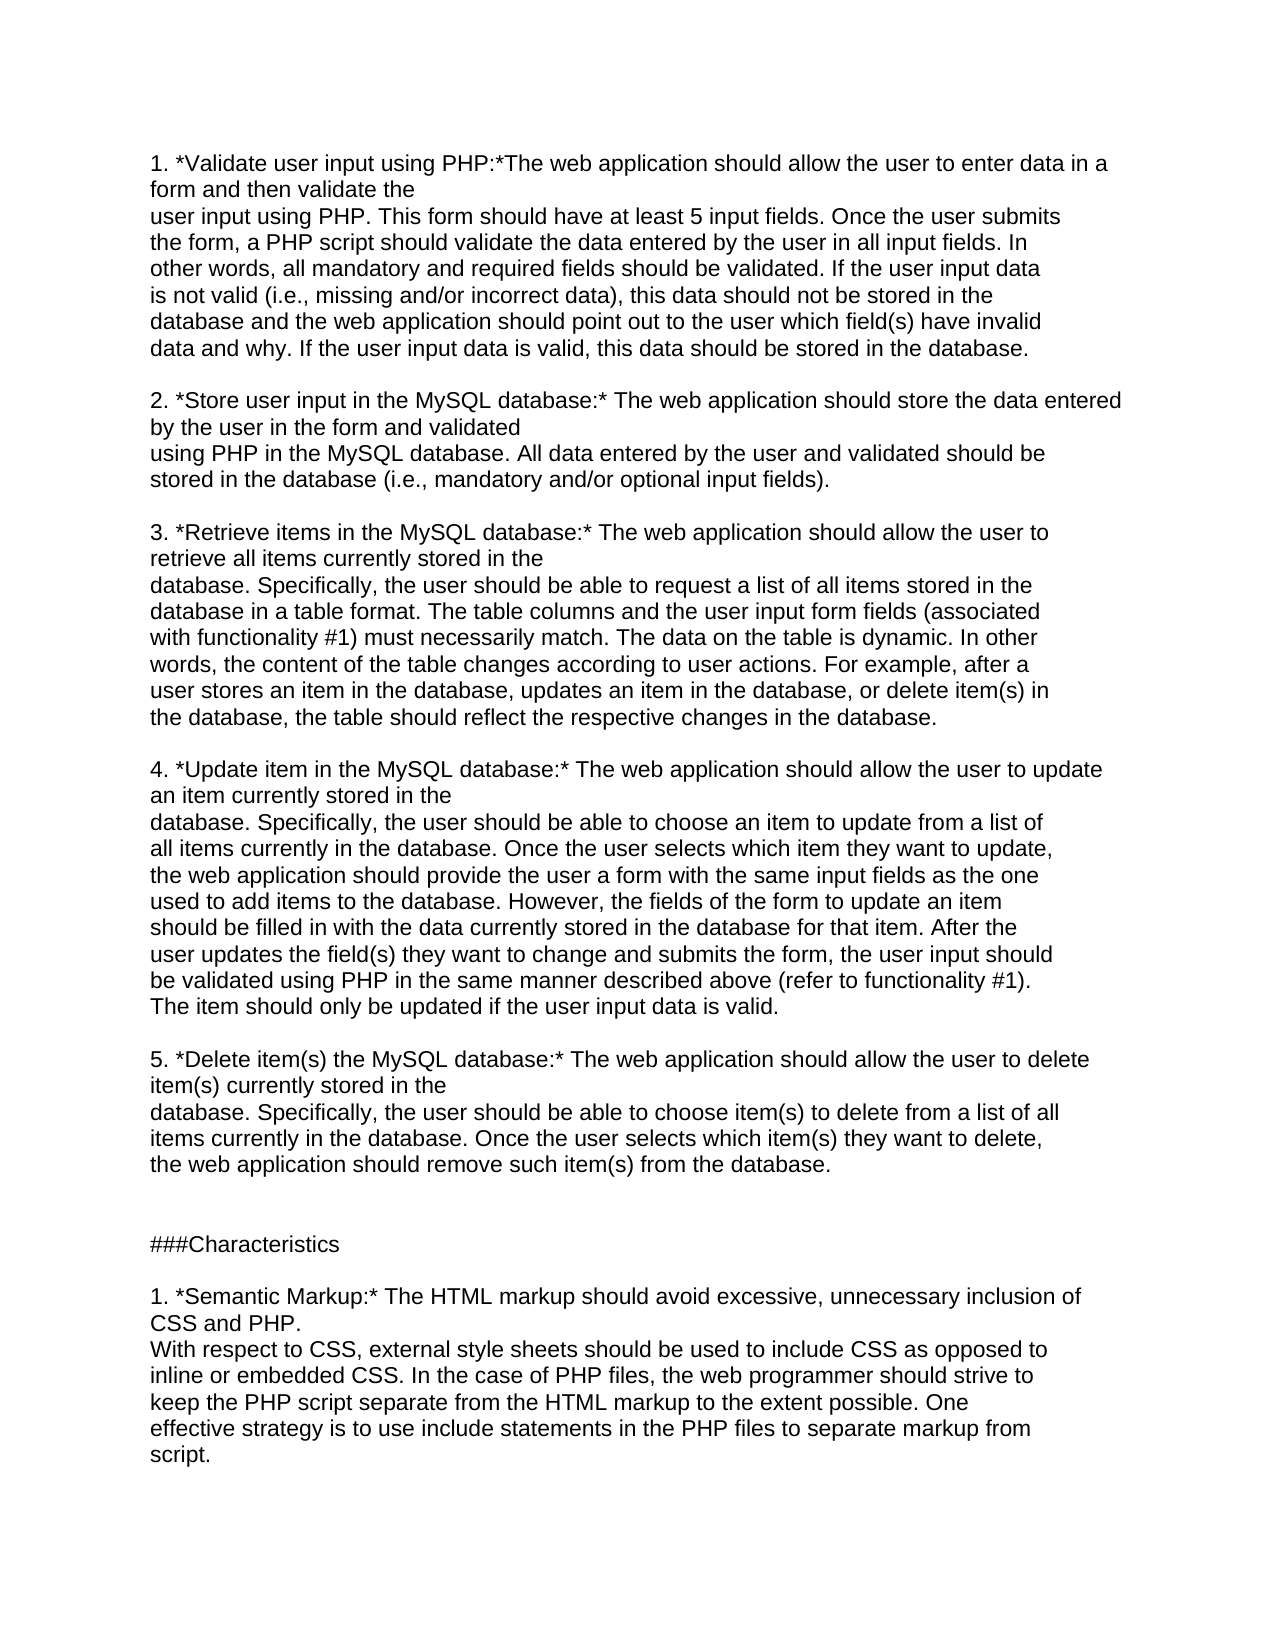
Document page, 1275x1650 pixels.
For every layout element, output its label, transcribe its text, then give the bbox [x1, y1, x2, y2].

text user input using PHP. This form should have at least 5 input fields. Once the user submits [150, 203, 1125, 229]
text the database, the table should reflect the respective changes in the database. [150, 703, 1125, 730]
text keep the PHP script separate from the HTML markup to the extent possible. One [150, 1389, 1125, 1415]
text 1. *Semantic Markup:* The HTML markup should avoid excessive, unnecessary inclusion of CSS and PHP. [150, 1283, 1125, 1336]
text inline or embedded CSS. In the case of PHP files, the web programmer should strive to [150, 1362, 1125, 1389]
text The item should only be updated if the user input data is valid. [150, 993, 1125, 1020]
text 3. *Retrieve items in the MySQL database:* The web application should allow the user to retrieve all items currently stored in the [150, 519, 1125, 572]
text the web application should remove such item(s) from the database. [150, 1151, 1125, 1178]
text be validated using PHP in the same manner described above (refer to functionality #1). [150, 967, 1125, 993]
text the web application should provide the user a form with the same input fields as the one [150, 862, 1125, 888]
text should be filled in with the data currently stored in the database for that item. After the [150, 914, 1125, 941]
text the form, a PHP script should validate the data entered by the user in all input fields. In [150, 229, 1125, 255]
text ###Characteristics [150, 1231, 1125, 1257]
text database. Specifically, the user should be able to choose item(s) to delete from a list of all [150, 1099, 1125, 1125]
text using PHP in the MySQL database. All data entered by the user and validated should be [150, 440, 1125, 466]
text stored in the database (i.e., mandatory and/or optional input fields). [150, 466, 1125, 493]
text user updates the field(s) they want to change and submits the form, the user input should [150, 941, 1125, 967]
text database. Specifically, the user should be able to request a list of all items stored in the [150, 572, 1125, 598]
text user stores an item in the database, updates an item in the database, or delete item(s) in [150, 677, 1125, 703]
text database. Specifically, the user should be able to choose an item to update from a list of [150, 809, 1125, 835]
text is not valid (i.e., missing and/or incorrect data), this data should not be stored in the [150, 282, 1125, 308]
text 5. *Delete item(s) the MySQL database:* The web application should allow the user to delete item(s) currently stored in the [150, 1046, 1125, 1099]
text effective strategy is to use include statements in the PHP files to separate markup from [150, 1415, 1125, 1441]
text database and the web application should point out to the user which field(s) have invalid [150, 308, 1125, 334]
text used to add items to the database. However, the fields of the form to update an item [150, 888, 1125, 914]
text all items currently in the database. Once the user selects which item they want to update, [150, 835, 1125, 862]
text script. [150, 1441, 1125, 1468]
text 2. *Store user input in the MySQL database:* The web application should store the data entered by the user in the form and validated [150, 387, 1125, 440]
text data and why. If the user input data is valid, this data should be stored in the database. [150, 334, 1125, 361]
text database in a table format. The table columns and the user input form fields (associated [150, 598, 1125, 624]
text words, the content of the table changes according to user actions. For example, after a [150, 651, 1125, 677]
text With respect to CSS, external style sheets should be used to include CSS as opposed to [150, 1336, 1125, 1362]
text 4. *Update item in the MySQL database:* The web application should allow the user to update an item currently stored in the [150, 756, 1125, 809]
text items currently in the database. Once the user selects which item(s) they want to delete, [150, 1125, 1125, 1151]
text other words, all mandatory and required fields should be validated. If the user input data [150, 255, 1125, 282]
text 1. *Validate user input using PHP:*The web application should allow the user to enter data in a form and then validate the [150, 150, 1125, 203]
text with functionality #1) must necessarily match. The data on the table is dynamic. In other [150, 624, 1125, 651]
